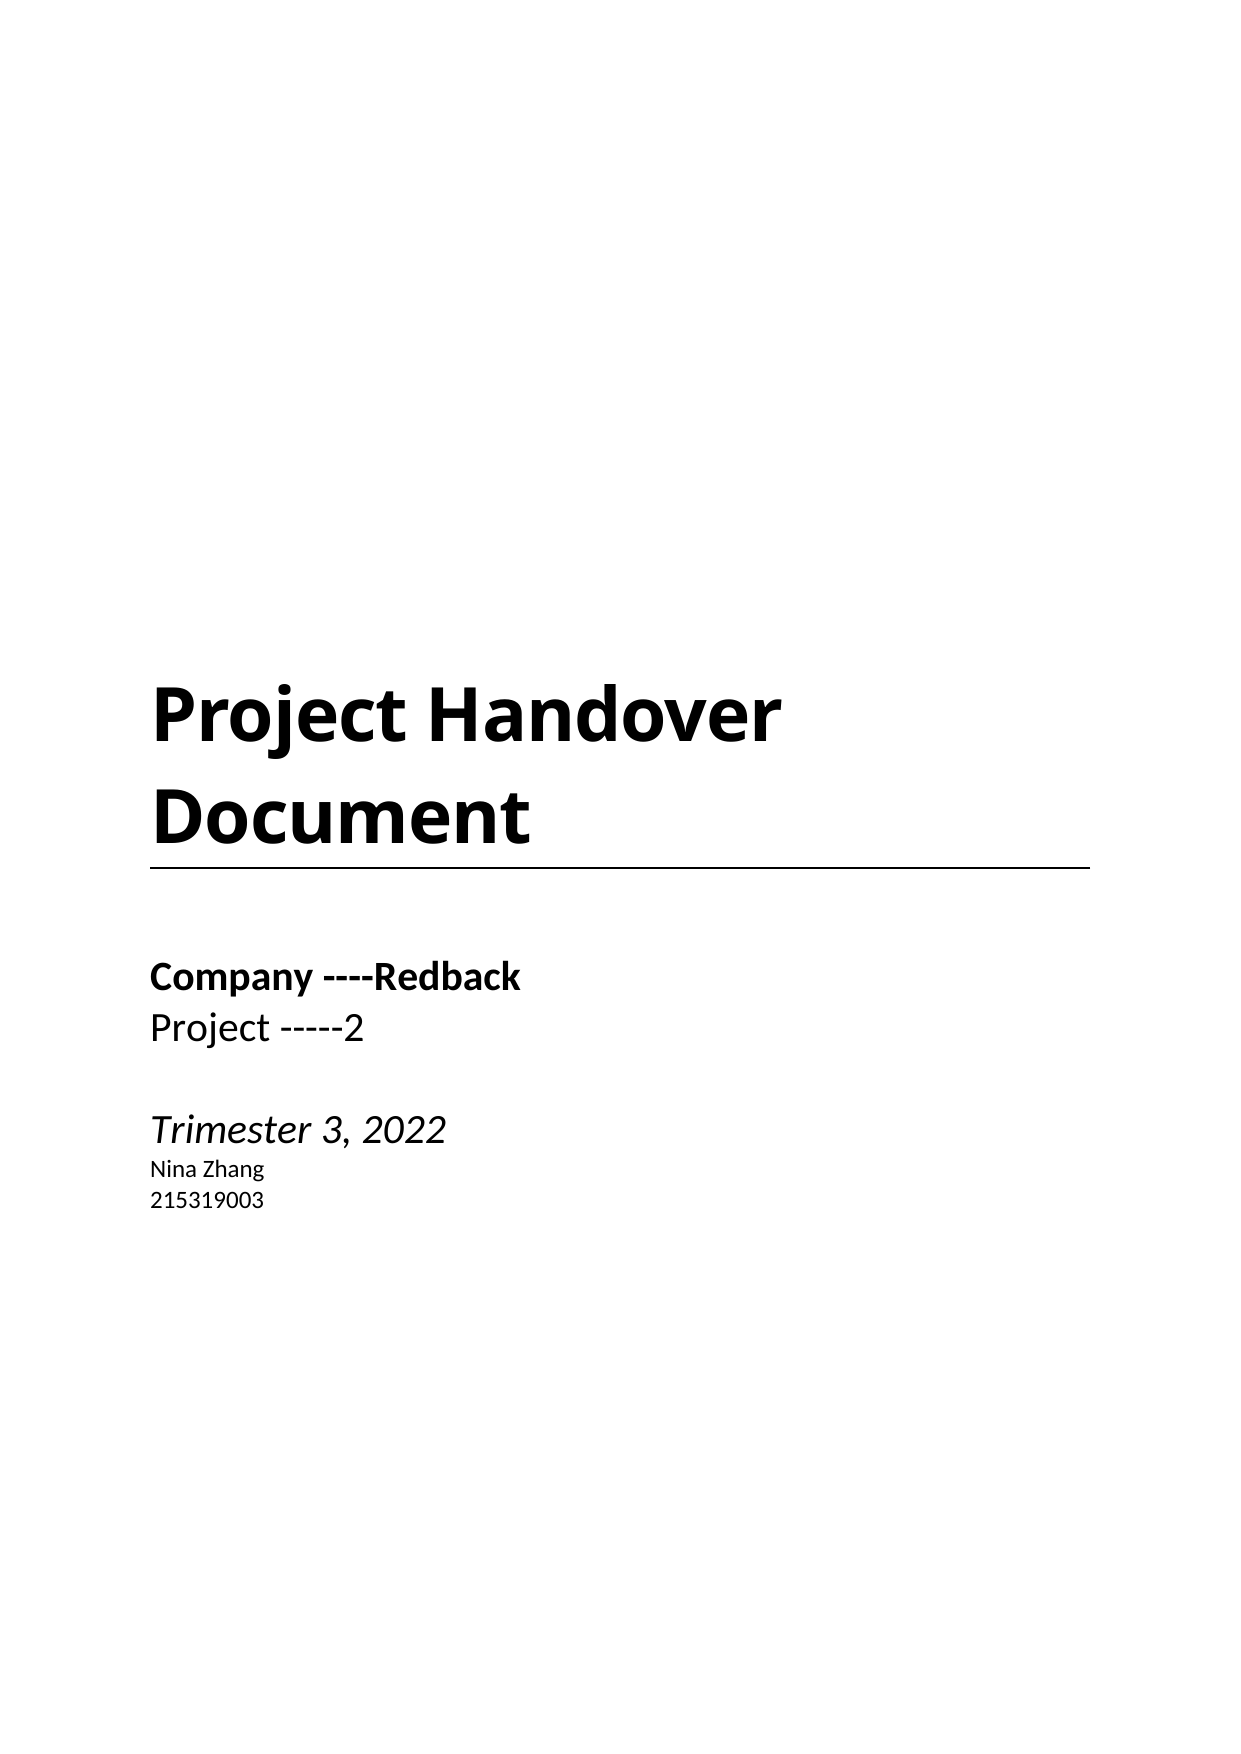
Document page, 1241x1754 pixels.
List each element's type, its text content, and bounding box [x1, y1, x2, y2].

text Nina Zhang [150, 1154, 1090, 1184]
subtitle Company ----Redback [150, 950, 1090, 1001]
subtitle Trimester 3, 2022 [150, 1103, 1090, 1154]
text 215319003 [150, 1184, 1090, 1215]
title Project Handover Document [150, 661, 1090, 867]
subtitle Project -----2 [150, 1001, 1090, 1052]
